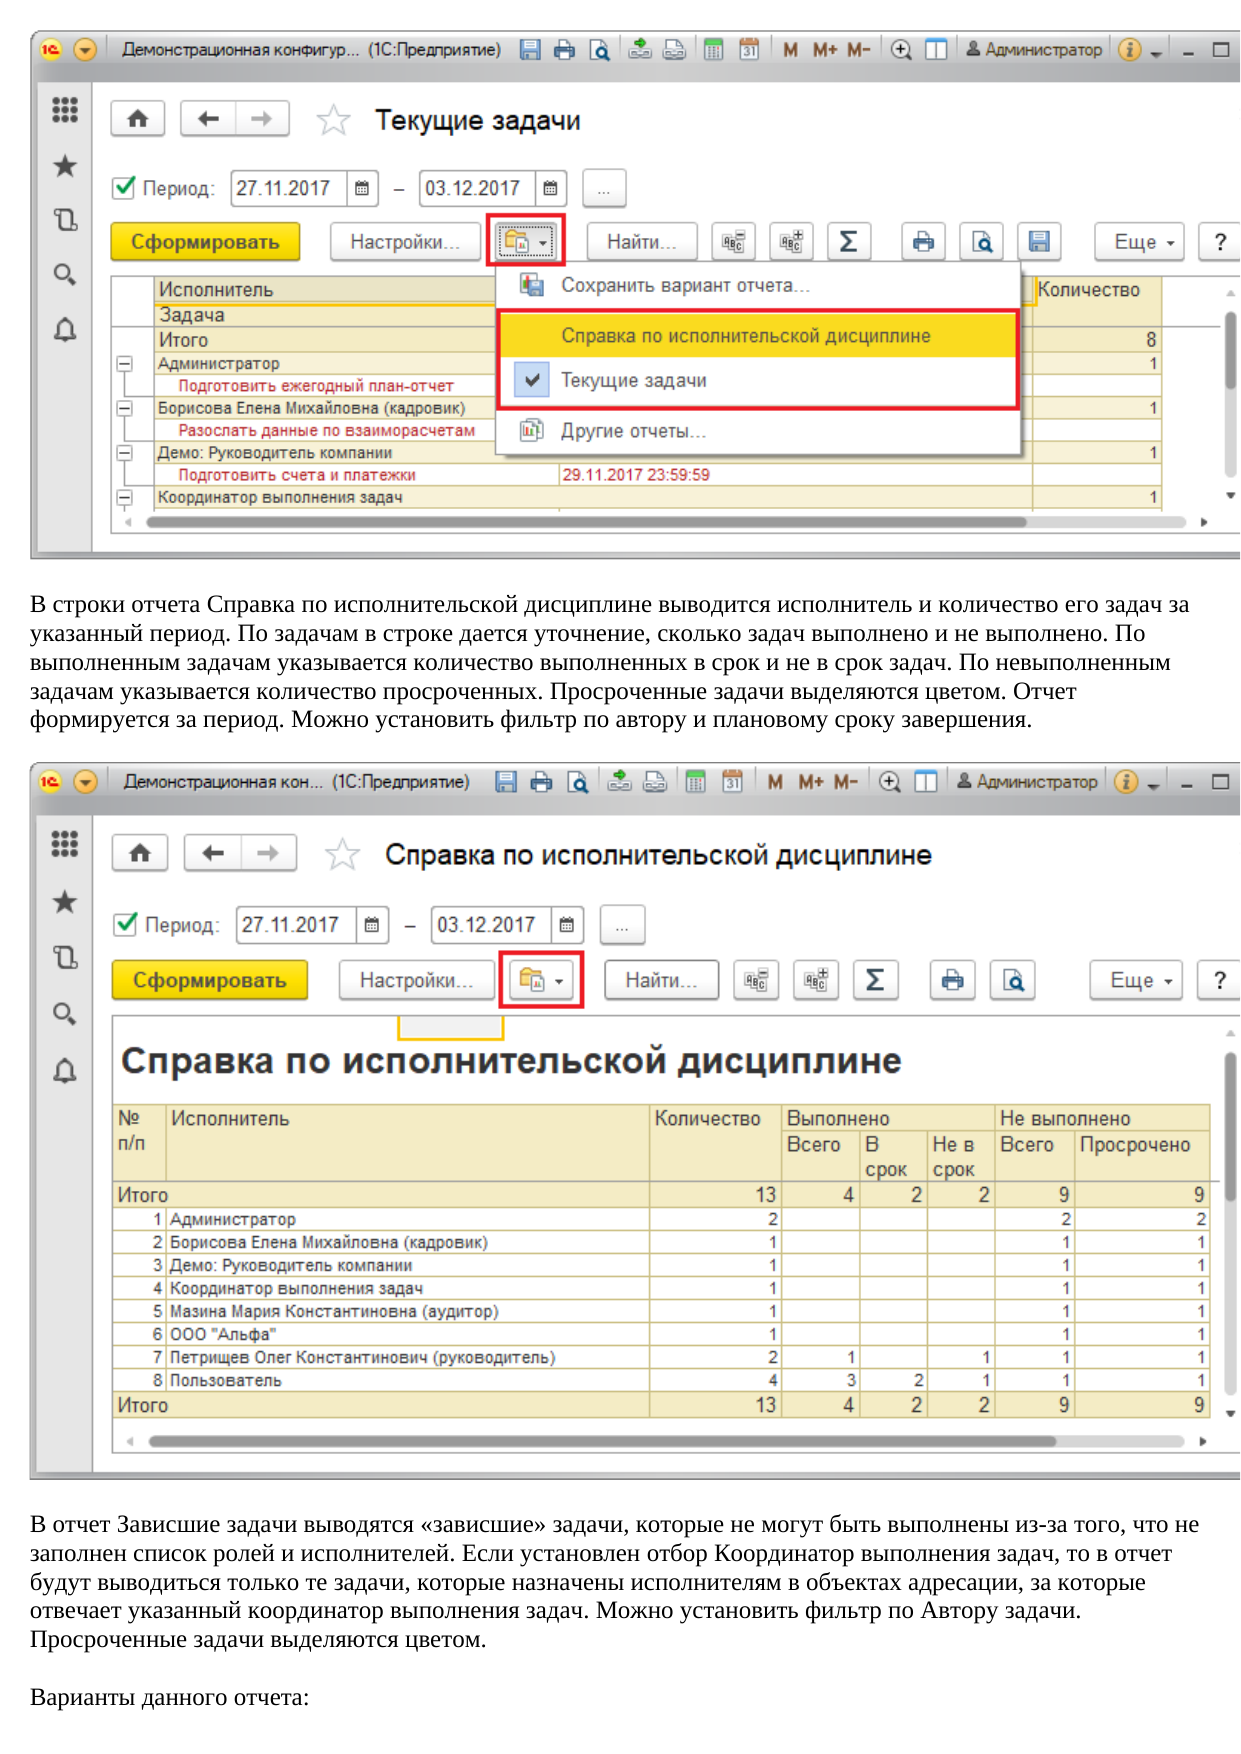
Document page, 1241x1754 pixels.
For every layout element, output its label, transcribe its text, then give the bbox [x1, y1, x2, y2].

text Варианты данного отчета: [29, 1682, 1211, 1711]
text В отчет Зависшие задачи выводятся «зависшие» задачи, которые не могут быть выполнены из-за того, что не заполнен список ролей и исполнителей. Если установлен отбор Координатор выполнения задач, то в отчет будут выводиться только те задачи, которые назначены исполнителям в объектах адресации, за которые отвечает указанный координатор выполнения задач. Можно установить фильтр по Автору задачи. Просроченные задачи выделяются цветом. [29, 1509, 1211, 1653]
picture [29, 762, 1241, 1480]
picture [29, 29, 1241, 561]
text В строки отчета Справка по исполнительской дисциплине выводится исполнитель и количество его задач за указанный период. По задачам в строке дается уточнение, сколько задач выполнено и не выполнено. По выполненным задачам указывается количество выполненных в срок и не в срок задач. По невыполненным задачам указывается количество просроченных. Просроченные задачи выделяются цветом. Отчет формируется за период. Можно установить фильтр по автору и плановому сроку завершения. [29, 589, 1211, 733]
